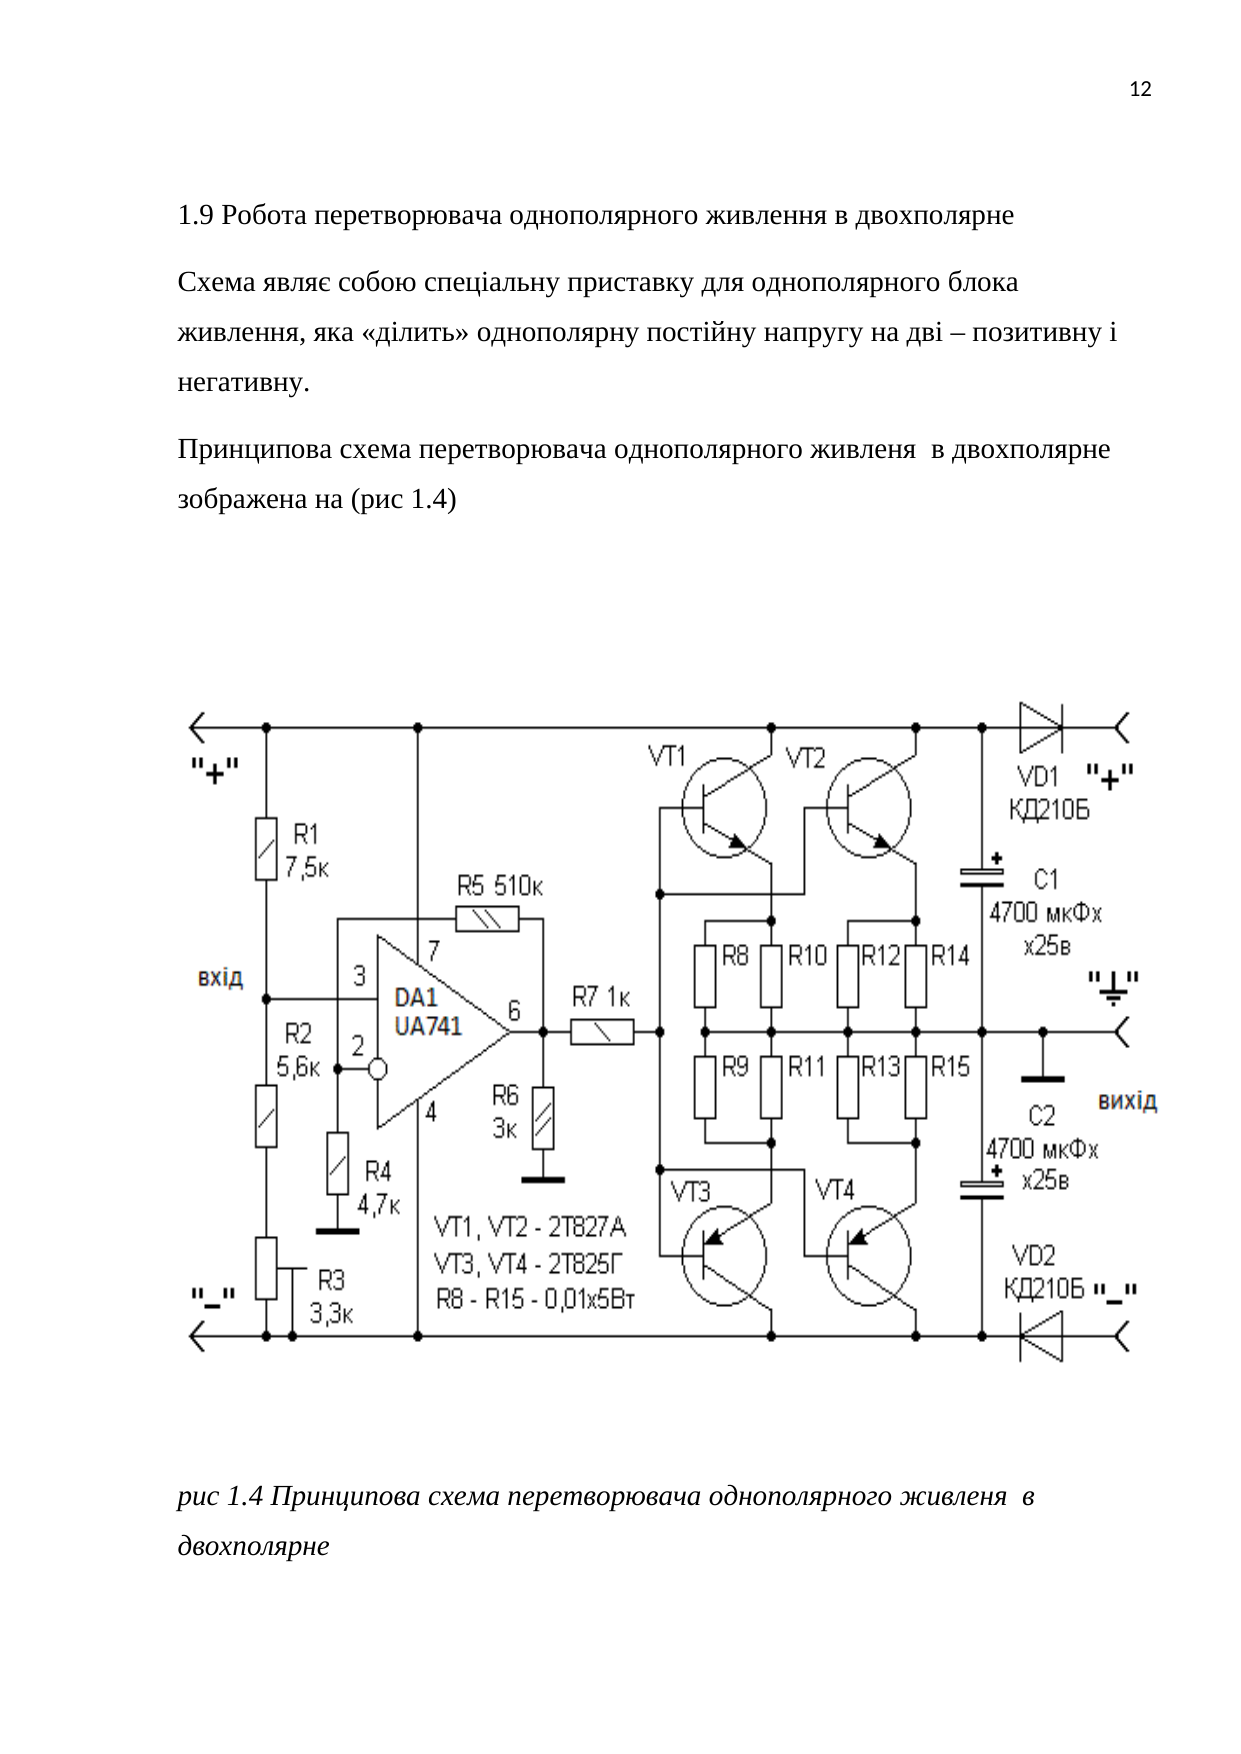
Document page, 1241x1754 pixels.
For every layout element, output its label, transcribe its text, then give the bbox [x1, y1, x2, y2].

picture [177, 682, 1187, 1381]
text Схема являє собою спеціальну приставку для однополярного блока живлення, яка «ділить» однополярну постійну напругу на дві – позитивну і негативну. [177, 264, 1152, 398]
text Принципова схема перетворювача однополярного живленя в двохполярне зображена на (рис 1.4) [177, 431, 1152, 515]
text 1.9 Робота перетворювача однополярного живлення в двохполярне [177, 197, 1152, 230]
text рис 1.4 Принципова схема перетворювача однополярного живленя в двохполярне [177, 1478, 1152, 1562]
